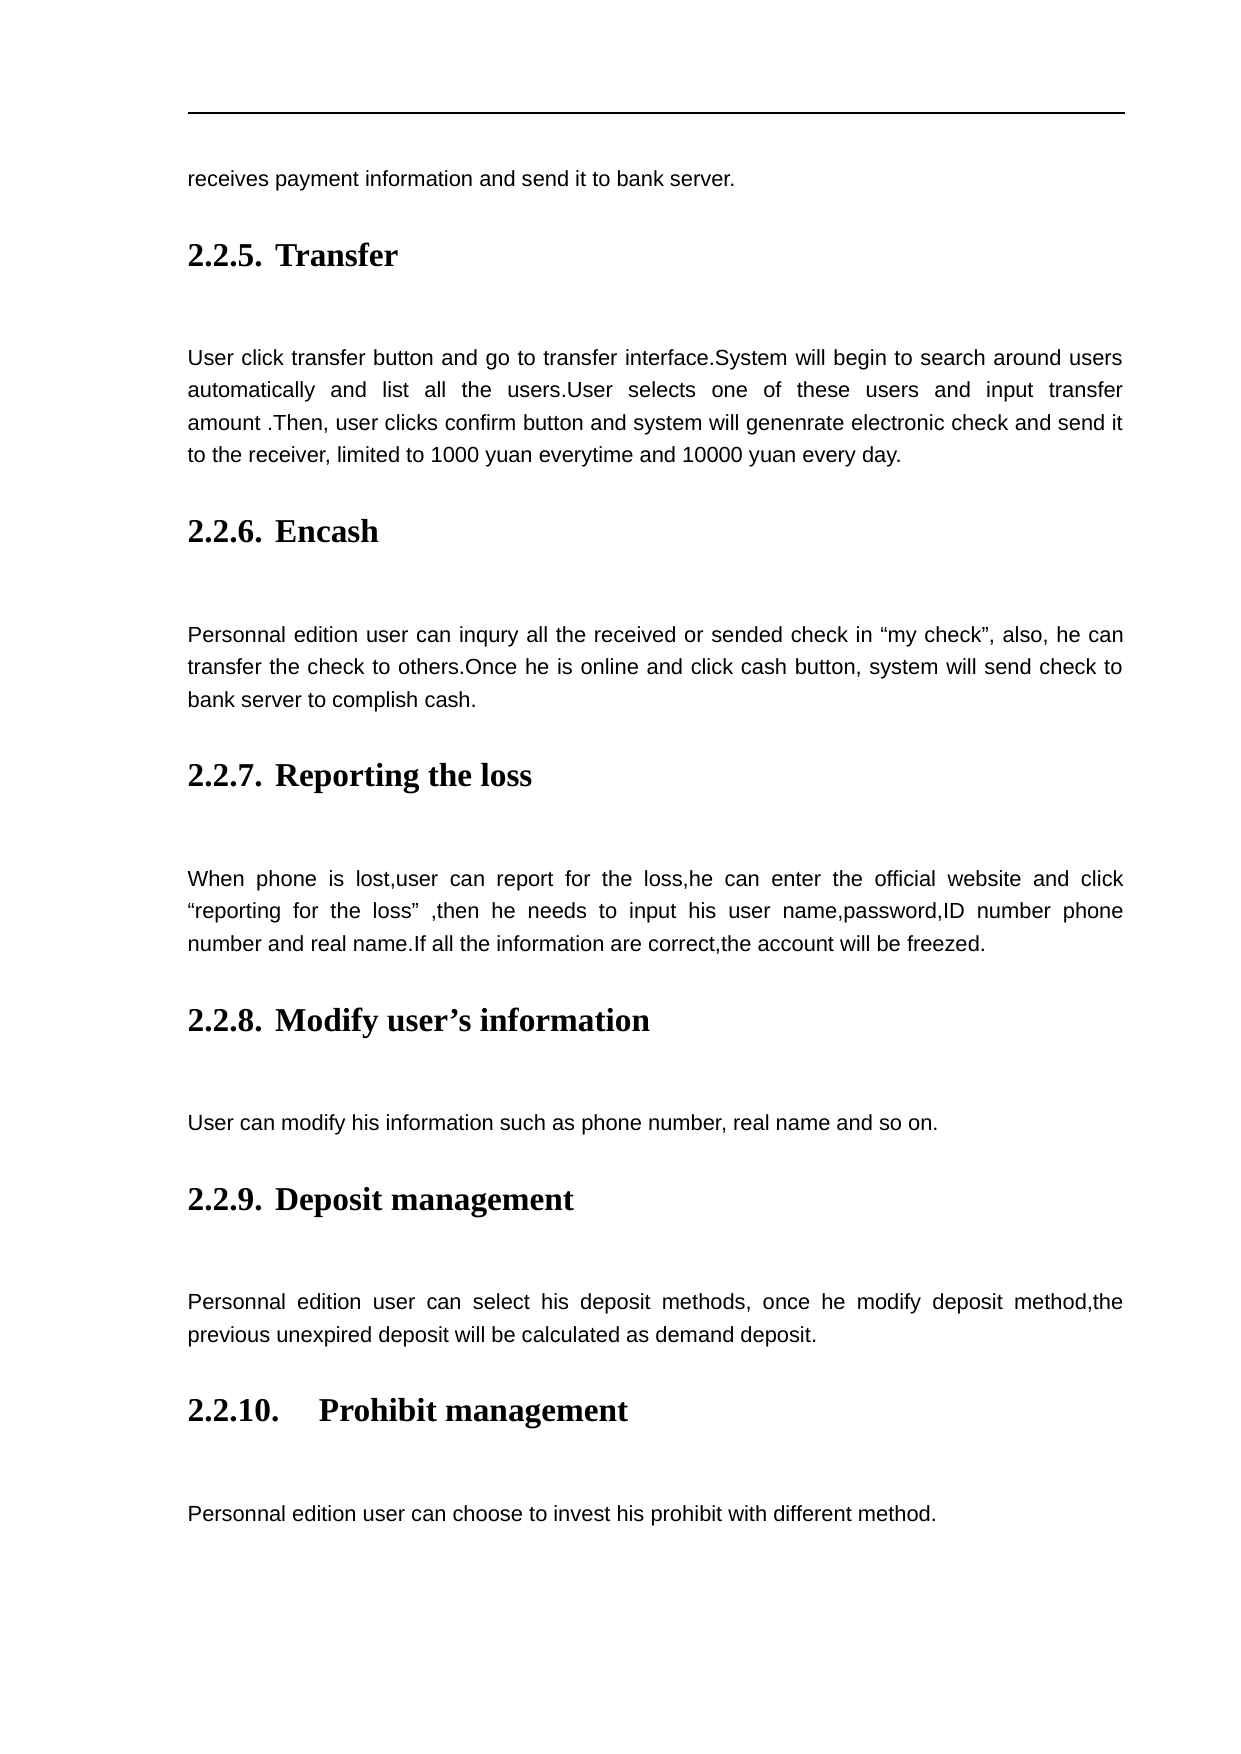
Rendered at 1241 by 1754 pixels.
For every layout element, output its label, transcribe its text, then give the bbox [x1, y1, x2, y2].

text User click transfer button and go to transfer interface.System will begin to search around users automatically and list all the users.User selects one of these users and input transfer amount .Then, user clicks confirm button and system will genenrate electronic check and send it to the receiver, limited to 1000 yuan everytime and 10000 yuan every day. [187, 341, 1125, 471]
text Personnal edition user can select his deposit methods, once he modify deposit method,the previous unexpired deposit will be calculated as demand deposit. [187, 1285, 1125, 1350]
subtitle Modify user’s information [187, 987, 1125, 1052]
text Personnal edition user can inqury all the received or sended check in “my check”, also, he can transfer the check to others.Once he is online and click cash button, system will send check to bank server to complish cash. [187, 618, 1125, 715]
subtitle Deposit management [187, 1166, 1125, 1231]
text When phone is lost,user can report for the loss,he can enter the official website and click “reporting for the loss” ,then he needs to input his user name,password,ID number phone number and real name.If all the information are correct,the account will be freezed. [187, 862, 1125, 959]
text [187, 162, 1125, 194]
subtitle Transfer [187, 222, 1125, 287]
text User can modify his information such as phone number, real name and so on. [187, 1106, 1125, 1139]
subtitle Prohibit management [187, 1377, 1125, 1442]
subtitle Encash [187, 498, 1125, 563]
subtitle Reporting the loss [187, 742, 1125, 807]
text Personnal edition user can choose to invest his prohibit with different method. [187, 1497, 1125, 1529]
